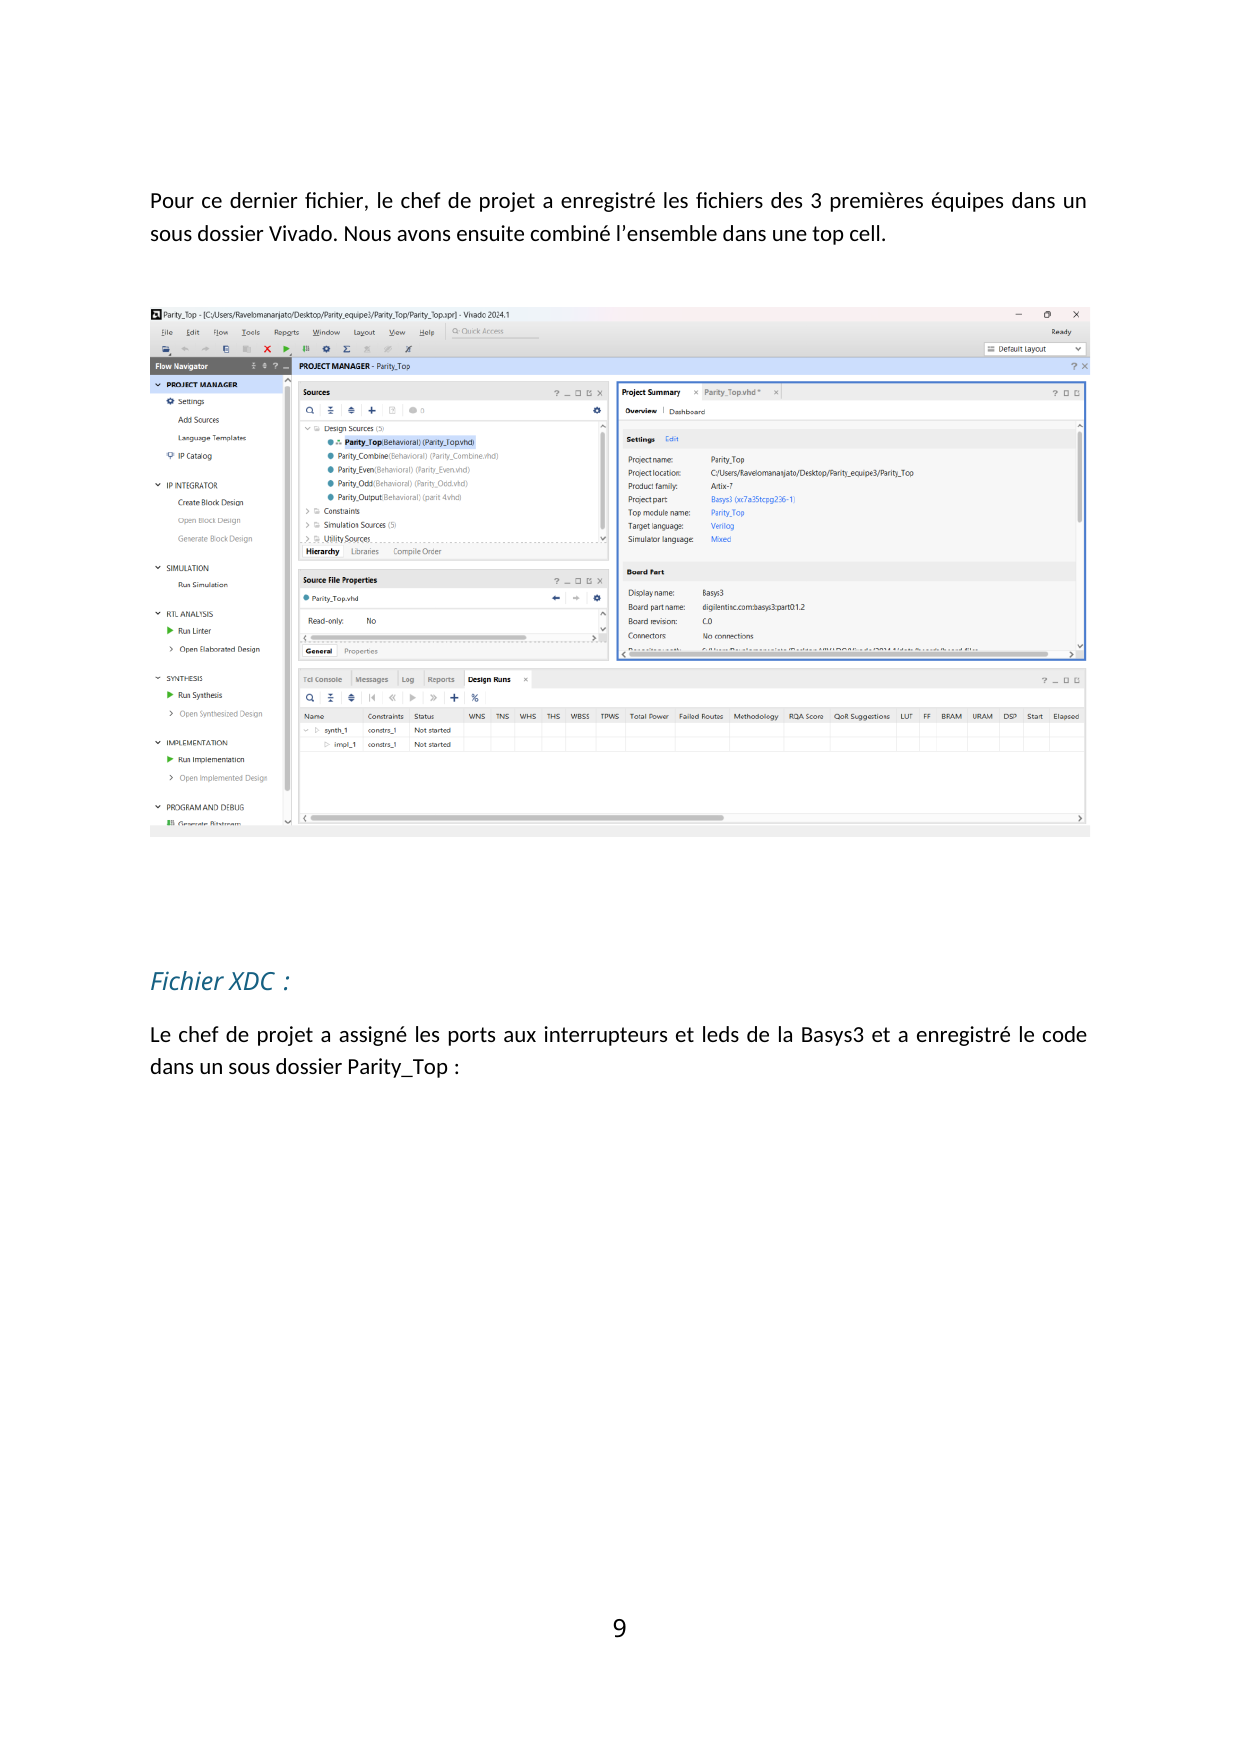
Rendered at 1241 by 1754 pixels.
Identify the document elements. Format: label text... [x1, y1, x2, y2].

picture [150, 307, 1091, 837]
text Le chef de projet a assigné les ports aux interrupteurs et leds de la Basys3 et a enregistré le code dans un sous dossier Parity_Top : [150, 1020, 1090, 1080]
subtitle Pour ce dernier fichier, le chef de projet a enregistré les fichiers des 3 premières équipes dans un sous dossier Vivado. Nous avons ensuite combiné l’ensemble dans une top cell. [150, 187, 1090, 247]
text Fichier XDC : [150, 964, 1090, 998]
